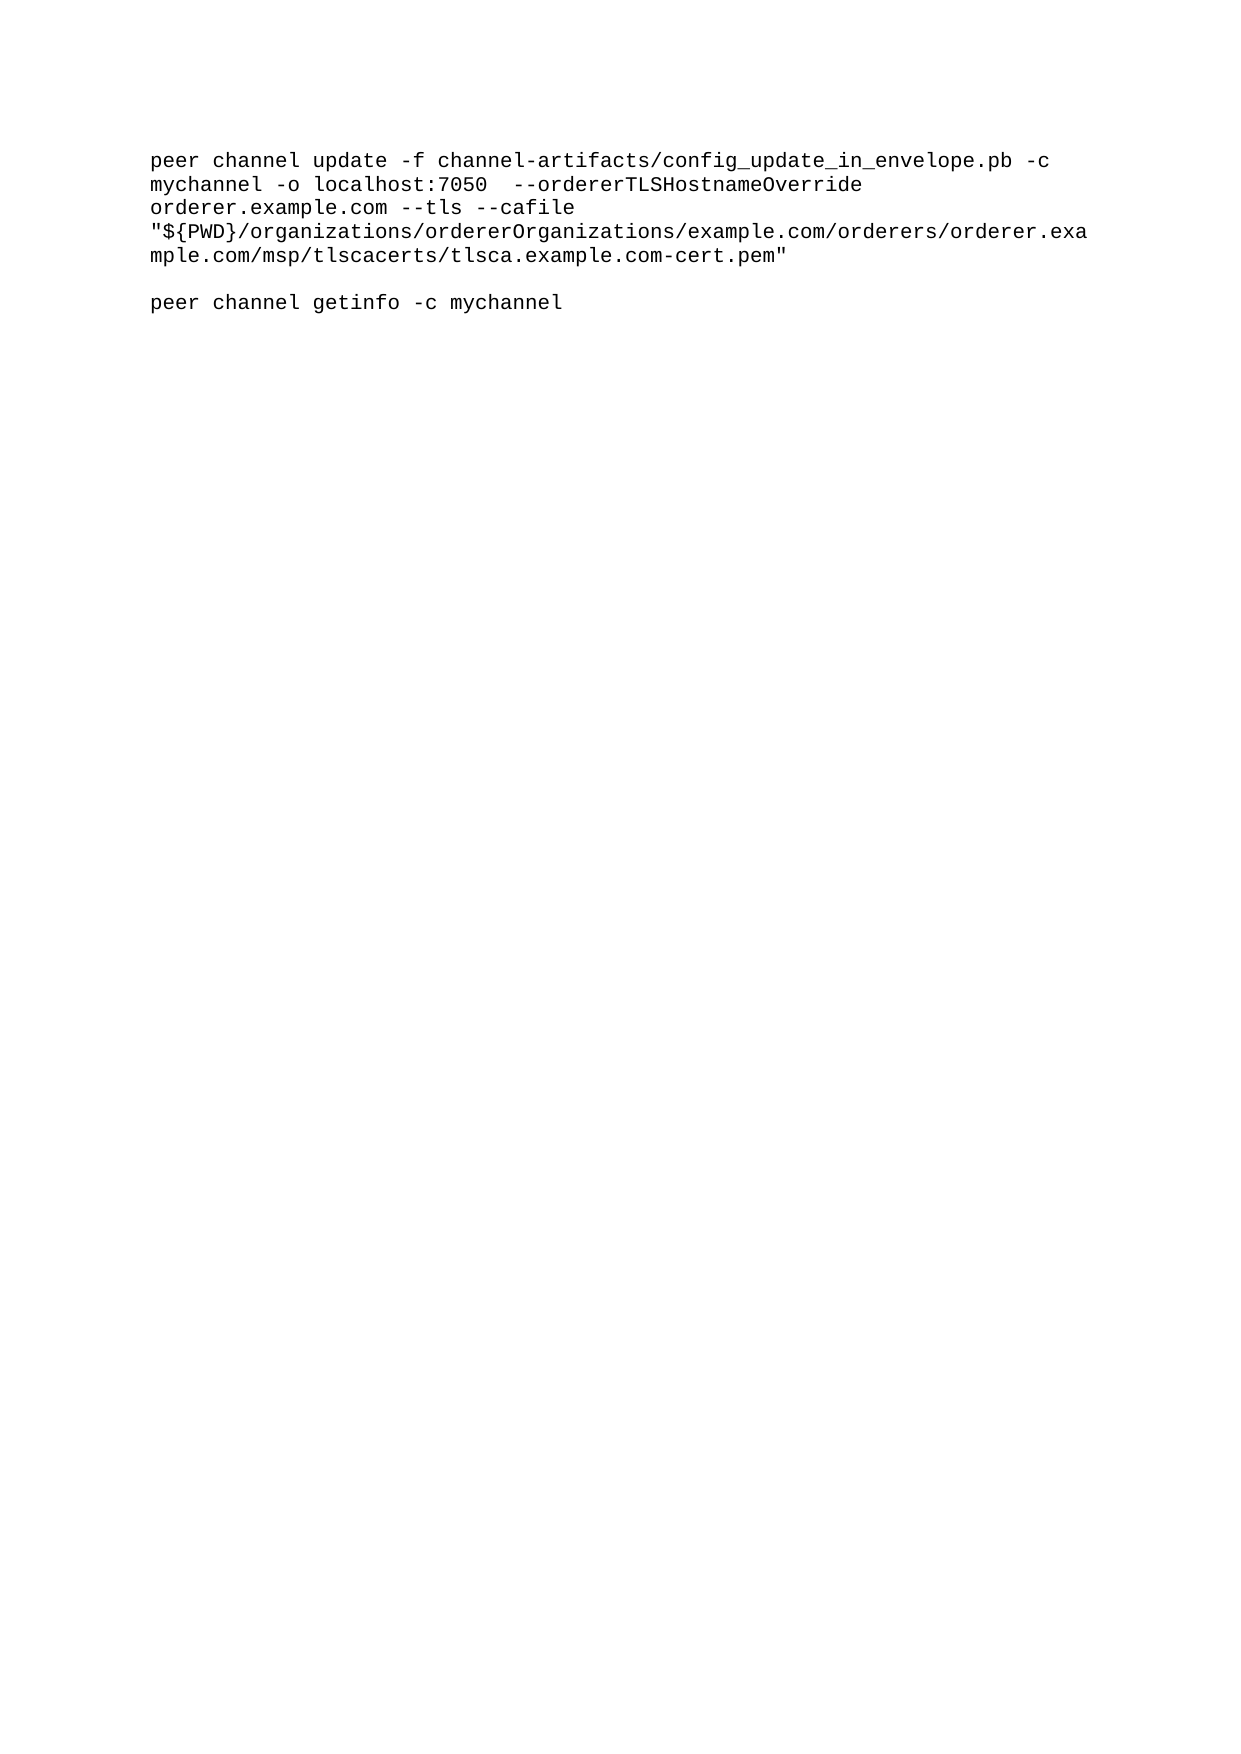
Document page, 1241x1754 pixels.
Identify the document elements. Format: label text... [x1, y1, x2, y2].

text peer channel update -f channel-artifacts/config_update_in_envelope.pb -c mychannel -o localhost:7050 --ordererTLSHostnameOverride orderer.example.com --tls --cafile "${PWD}/organizations/ordererOrganizations/example.com/orderers/orderer.example.com/msp/tlscacerts/tlsca.example.com-cert.pem" [150, 150, 1090, 268]
text peer channel getinfo -c mychannel [150, 292, 1090, 316]
